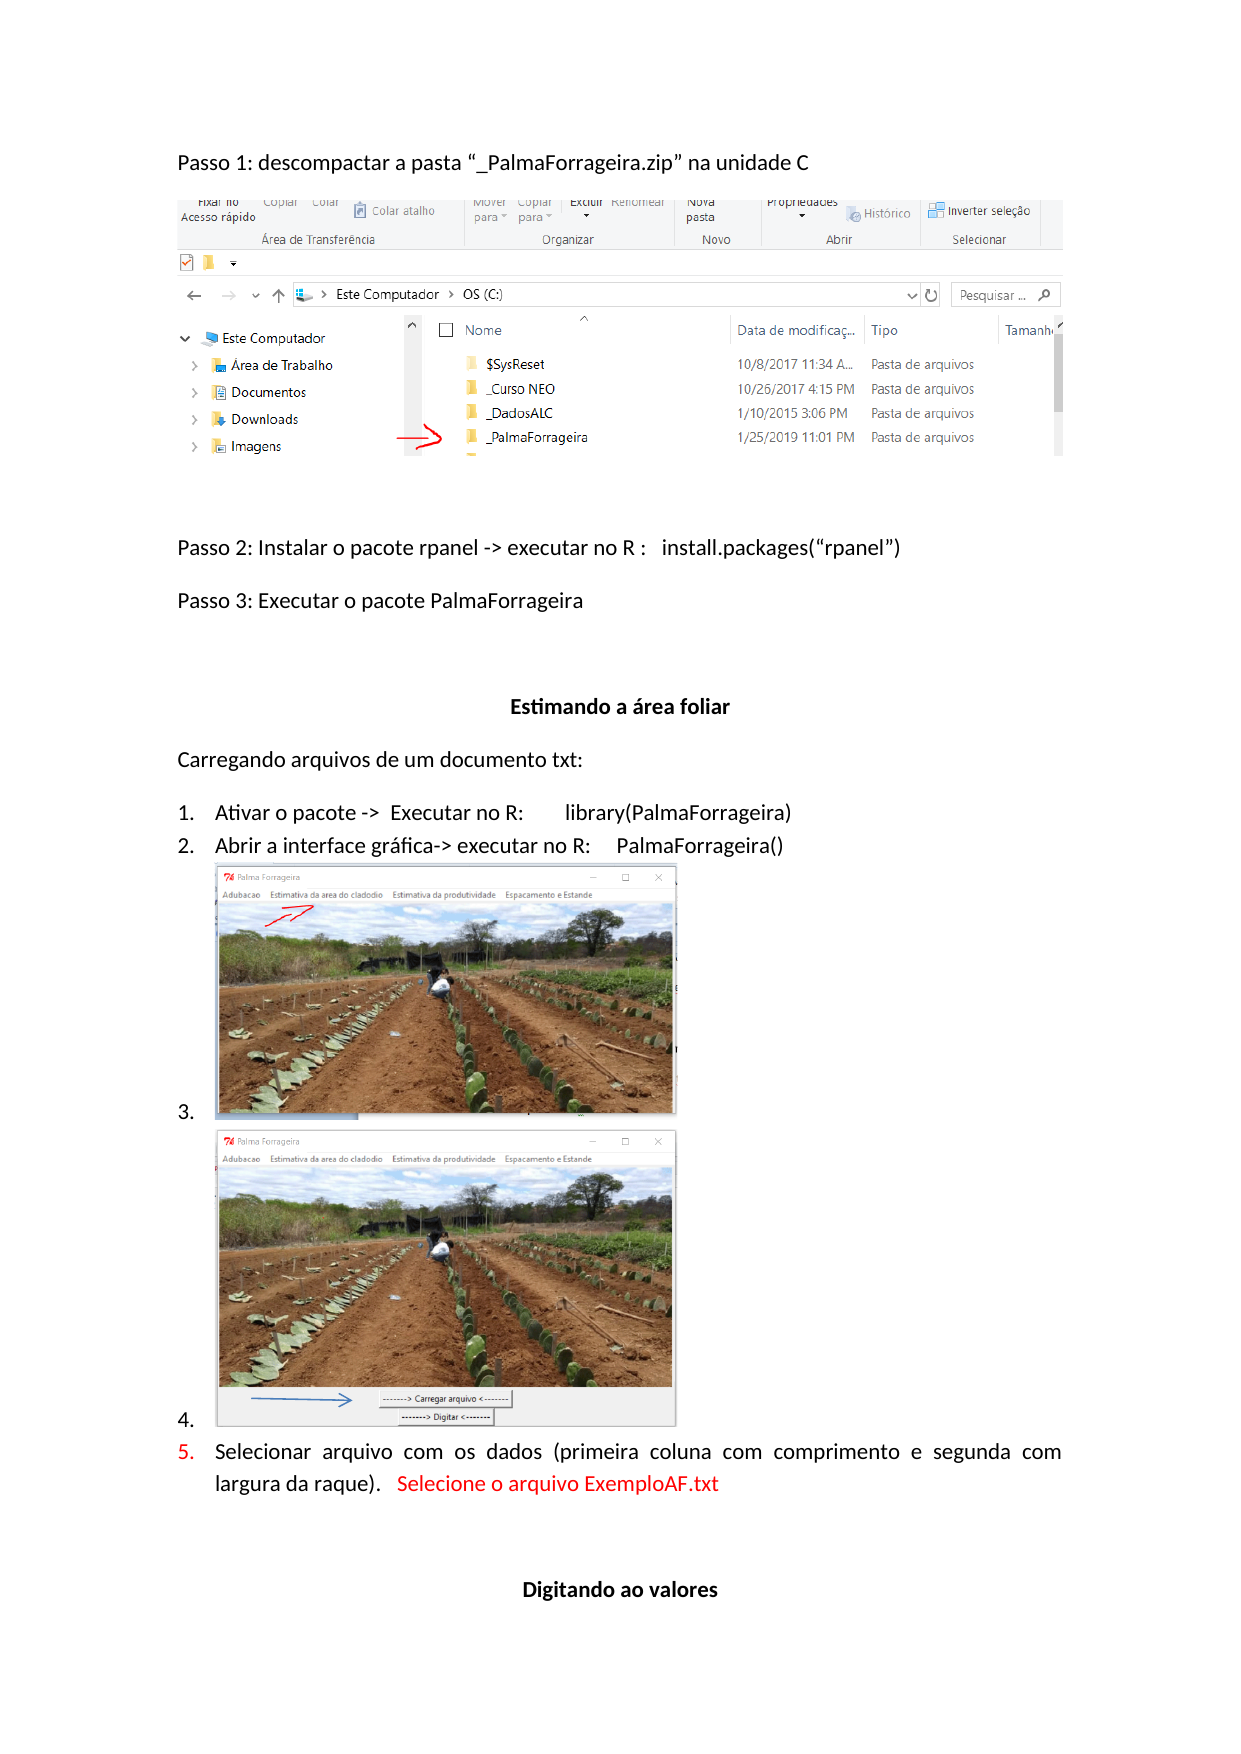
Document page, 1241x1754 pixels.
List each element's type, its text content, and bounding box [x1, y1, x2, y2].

text Passo 1: descompactar a pasta “_PalmaForrageira.zip” na unidade C [177, 148, 1063, 176]
text Passo 2: Instalar o pacote rpanel -> executar no R : install.packages(“rpanel”) [177, 533, 1063, 561]
text Passo 3: Executar o pacote PalmaForrageira [177, 586, 1063, 614]
list Abrir a interface gráfica-> executar no R: PalmaForrageira() [177, 831, 1063, 859]
text Estimando a área foliar [177, 692, 1063, 721]
list Selecionar arquivo com os dados (primeira coluna com comprimento e segunda com largura da raque). Selecione o arquivo ExemploAF.txt [177, 1437, 1063, 1497]
picture [214, 1129, 678, 1427]
list Ativar o pacote -> Executar no R: library(PalmaForrageira) [177, 798, 1063, 827]
picture [177, 200, 1063, 456]
picture [214, 862, 678, 1120]
text Digitando ao valores [177, 1575, 1063, 1603]
text Carregando arquivos de um documento txt: [177, 746, 1063, 773]
